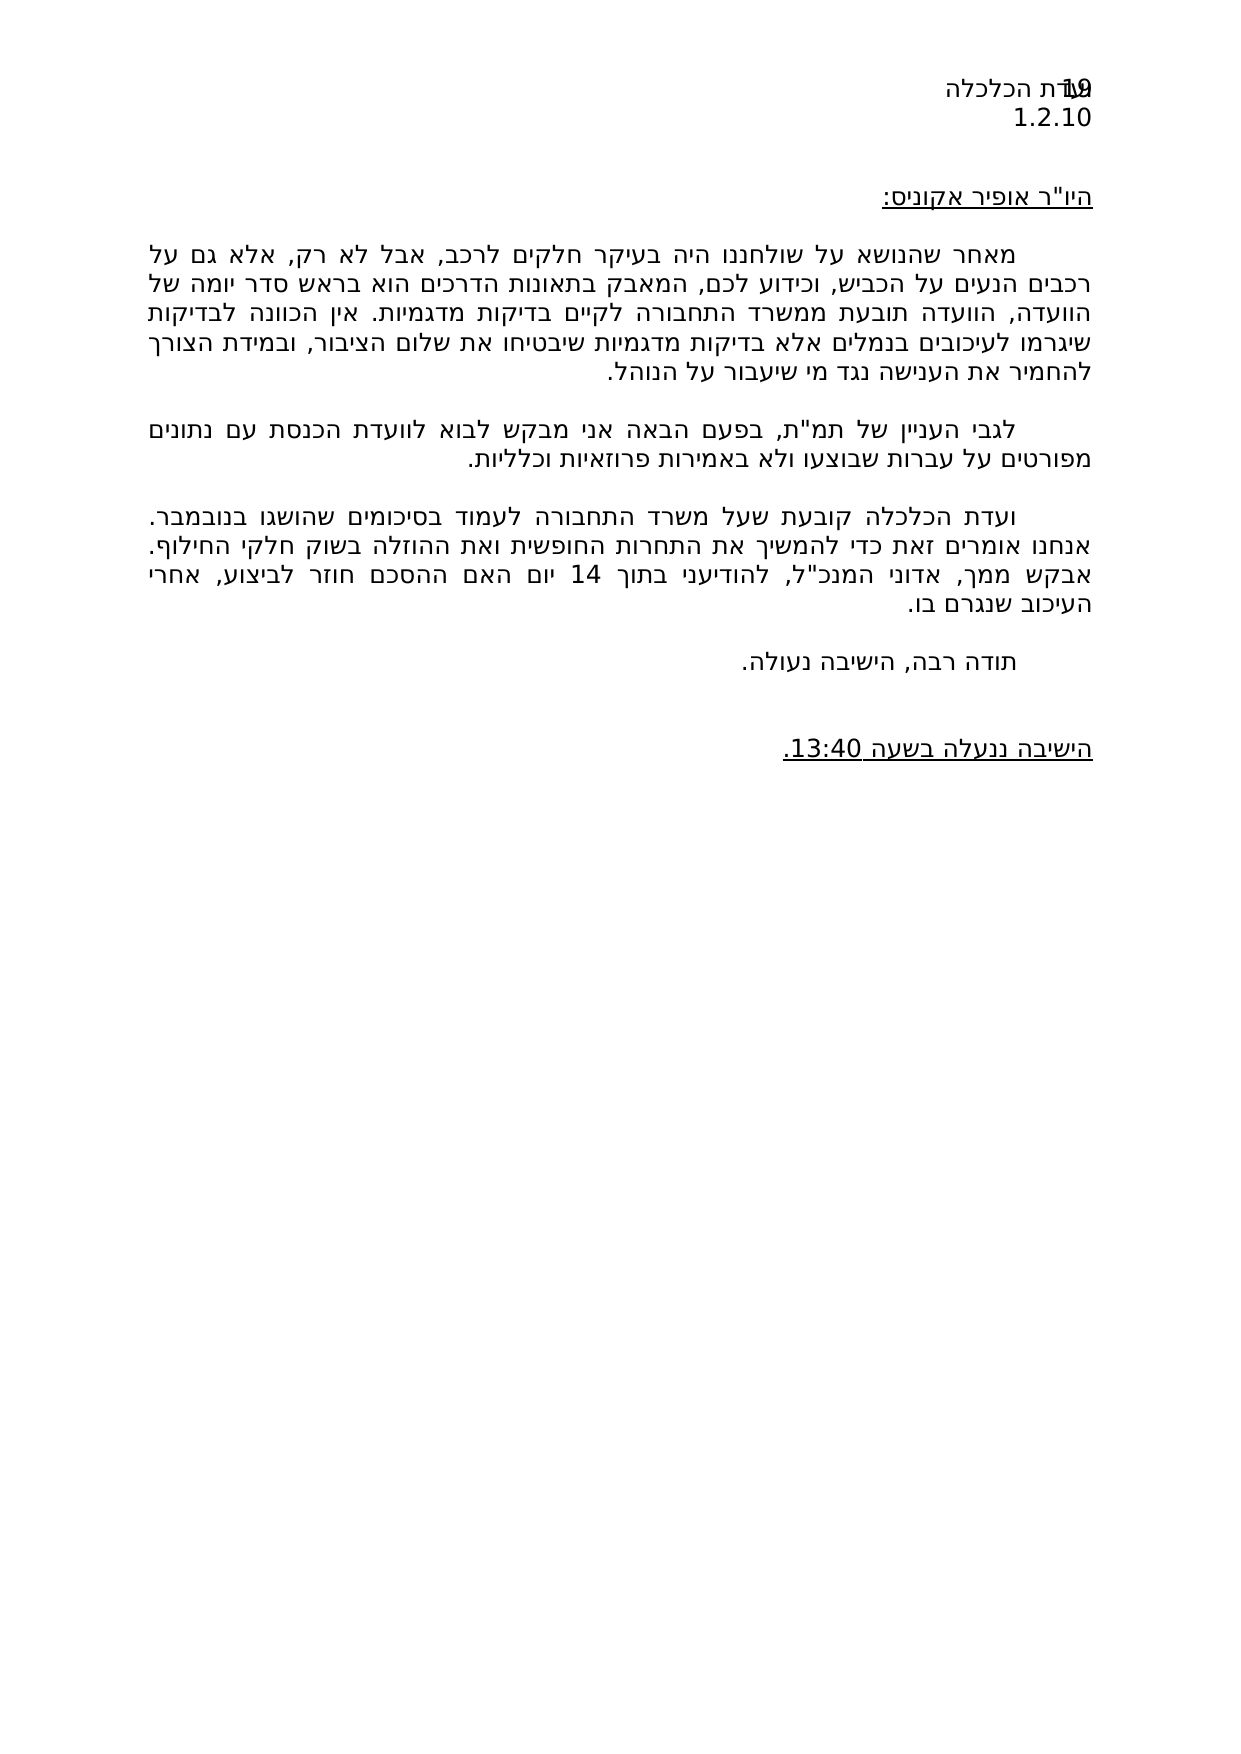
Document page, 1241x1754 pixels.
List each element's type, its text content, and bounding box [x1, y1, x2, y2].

text תודה רבה, הישיבה נעולה. [148, 647, 1092, 676]
text הישיבה ננעלה בשעה 13:40. [148, 734, 1092, 763]
text היו"ר אופיר אקוניס: [148, 182, 1092, 211]
text לגבי העניין של תמ"ת, בפעם הבאה אני מבקש לבוא לוועדת הכנסת עם נתונים מפורטים על עברות שבוצעו ולא באמירות פרוזאיות וכלליות. [148, 415, 1092, 473]
text ועדת הכלכלה קובעת שעל משרד התחבורה לעמוד בסיכומים שהושגו בנובמבר. אנחנו אומרים זאת כדי להמשיך את התחרות החופשית ואת ההוזלה בשוק חלקי החילוף. אבקש ממך, אדוני המנכ"ל, להודיעני בתוך 14 יום האם ההסכם חוזר לביצוע, אחרי העיכוב שנגרם בו. [148, 502, 1092, 618]
text מאחר שהנושא על שולחננו היה בעיקר חלקים לרכב, אבל לא רק, אלא גם על רכבים הנעים על הכביש, וכידוע לכם, המאבק בתאונות הדרכים הוא בראש סדר יומה של הוועדה, הוועדה תובעת ממשרד התחבורה לקיים בדיקות מדגמיות. אין הכוונה לבדיקות שיגרמו לעיכובים בנמלים אלא בדיקות מדגמיות שיבטיחו את שלום הציבור, ובמידת הצורך להחמיר את הענישה נגד מי שיעבור על הנוהל. [148, 240, 1092, 386]
